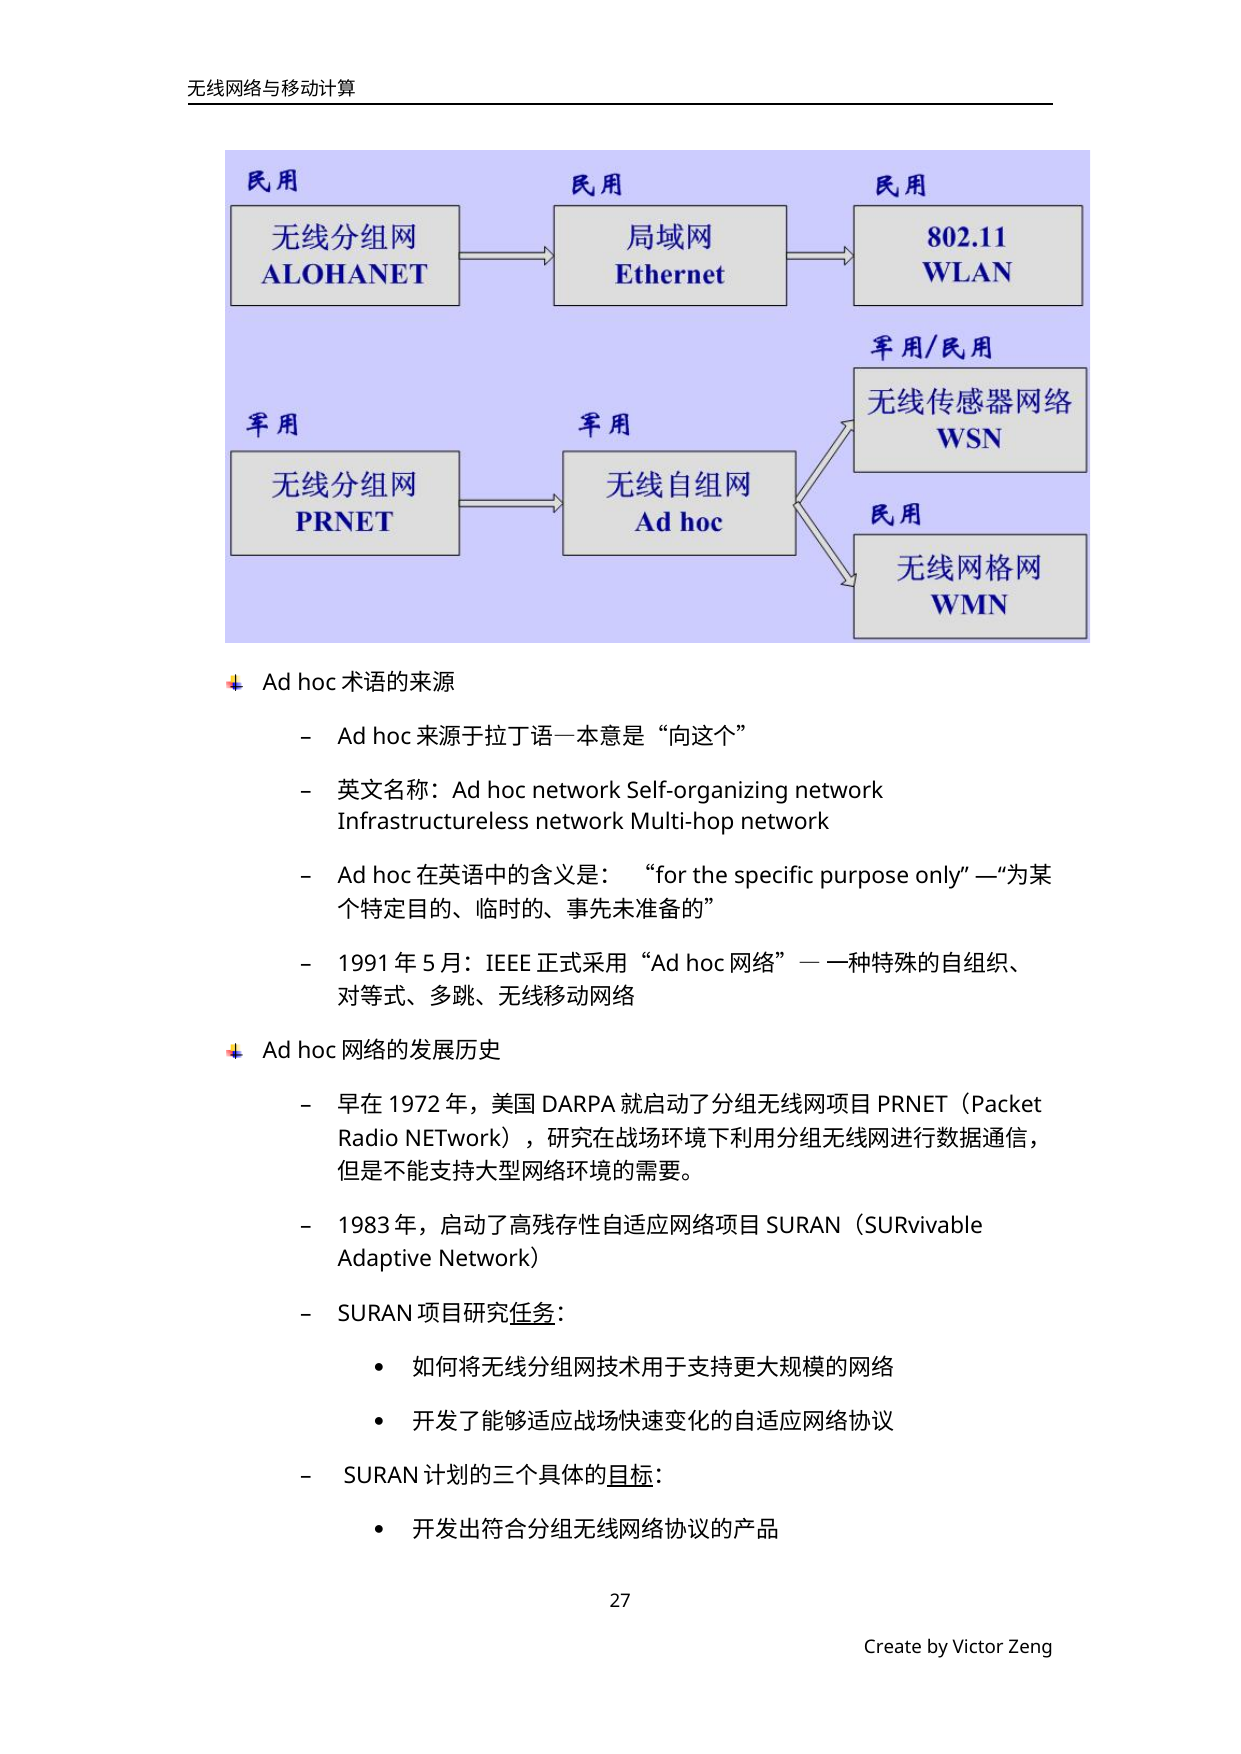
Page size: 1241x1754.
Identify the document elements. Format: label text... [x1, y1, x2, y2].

list Ad hoc网络的发展历史 [225, 1032, 1053, 1065]
list SURAN计划的三个具体的目标： [300, 1457, 1053, 1490]
list 1991年5月：IEEE正式采用“Ad hoc网络”— 一种特殊的自组织、对等式、多跳、无线移动网络 [300, 945, 1053, 1011]
list SURAN项目研究任务： [300, 1294, 1053, 1328]
list 开发了能够适应战场快速变化的自适应网络协议 [375, 1403, 1053, 1436]
picture [225, 150, 1091, 643]
list Ad hoc来源于拉丁语—本意是“向这个” [300, 718, 1053, 751]
list 如何将无线分组网技术用于支持更大规模的网络 [375, 1349, 1053, 1382]
list 英文名称：Ad hoc network Self-organizing network Infrastructureless network Multi-hop network [300, 772, 1053, 836]
picture [226, 673, 243, 691]
picture [226, 1042, 243, 1059]
list 开发出符合分组无线网络协议的产品 [375, 1511, 1053, 1544]
list Ad hoc术语的来源 [225, 663, 1053, 697]
list 1983年，启动了高残存性自适应网络项目SURAN（SURvivable Adaptive Network） [300, 1207, 1053, 1274]
list 早在1972年，美国DARPA就启动了分组无线网项目PRNET（Packet Radio NETwork），研究在战场环境下利用分组无线网进行数据通信，但是不能支持大型网络环境的需要。 [300, 1086, 1053, 1186]
list Ad hoc在英语中的含义是： “for the specific purpose only” —“为某个特定目的、临时的、事先未准备的” [300, 857, 1053, 924]
